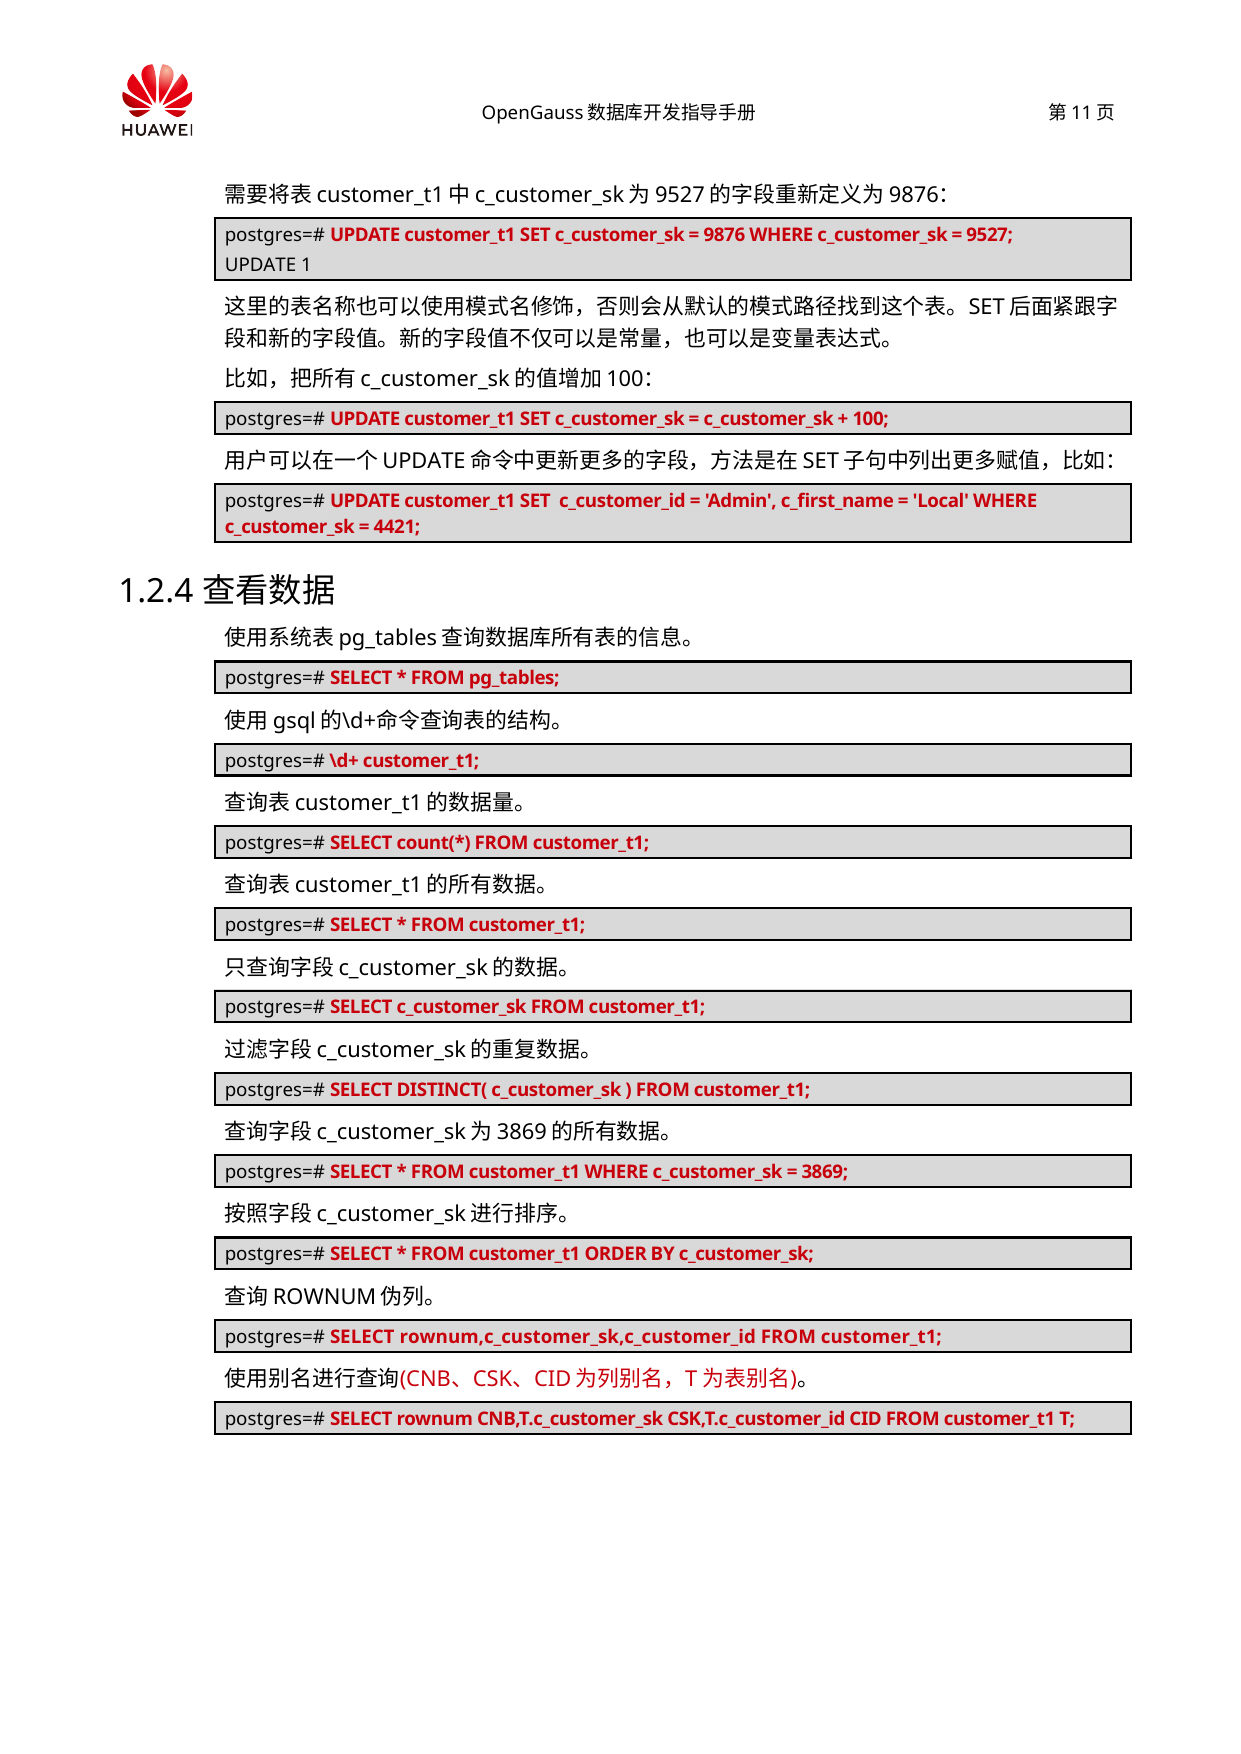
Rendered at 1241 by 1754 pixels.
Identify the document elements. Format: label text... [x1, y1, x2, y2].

text postgres=# SELECT rownum,c_customer_sk,c_customer_id FROM customer_t1; [216, 1321, 1130, 1351]
text postgres=# SELECT count(*) FROM customer_t1; [216, 827, 1130, 857]
text postgres=# SELECT * FROM customer_t1; [216, 909, 1130, 939]
text 按照字段c_customer_sk进行排序。 [224, 1196, 1122, 1228]
text 使用别名进行查询(CNB、CSK、CID为列别名，T 为表别名)。 [224, 1361, 1122, 1393]
text postgres=# SELECT rownum CNB,T.c_customer_sk CSK,T.c_customer_id CID FROM customer_t1 T; [216, 1403, 1130, 1433]
text 比如，把所有c_customer_sk的值增加100： [224, 361, 1122, 393]
text 使用系统表pg_tables查询数据库所有表的信息。 [224, 620, 1122, 652]
text postgres=# UPDATE customer_t1 SET c_customer_id = 'Admin', c_first_name = 'Local' WHERE c_customer_sk = 4421; [216, 485, 1130, 541]
text postgres=# \d+ customer_t1; [216, 745, 1130, 774]
text UPDATE 1 [216, 247, 1130, 279]
text 查询字段c_customer_sk为3869的所有数据。 [224, 1114, 1122, 1146]
text postgres=# SELECT DISTINCT( c_customer_sk ) FROM customer_t1; [216, 1074, 1130, 1104]
text 过滤字段c_customer_sk的重复数据。 [224, 1032, 1122, 1063]
text 查询表customer_t1的数据量。 [224, 785, 1122, 817]
text 查询ROWNUM伪列。 [224, 1279, 1122, 1310]
text 这里的表名称也可以使用模式名修饰，否则会从默认的模式路径找到这个表。SET后面紧跟字段和新的字段值。新的字段值不仅可以是常量，也可以是变量表达式。 [224, 289, 1122, 353]
text 使用gsql的\d+命令查询表的结构。 [224, 703, 1122, 734]
text postgres=# UPDATE customer_t1 SET c_customer_sk = c_customer_sk + 100; [216, 403, 1130, 433]
text postgres=# UPDATE customer_t1 SET c_customer_sk = 9876 WHERE c_customer_sk = 9527; [216, 219, 1130, 247]
text postgres=# SELECT * FROM customer_t1 WHERE c_customer_sk = 3869; [216, 1156, 1130, 1186]
text postgres=# SELECT c_customer_sk FROM customer_t1; [216, 992, 1130, 1021]
text 用户可以在一个UPDATE命令中更新更多的字段，方法是在SET子句中列出更多赋值，比如： [224, 443, 1122, 475]
text 查询表customer_t1的所有数据。 [224, 867, 1122, 899]
text postgres=# SELECT * FROM pg_tables; [216, 663, 1130, 692]
subtitle 查看数据 [118, 563, 1122, 612]
text postgres=# SELECT * FROM customer_t1 ORDER BY c_customer_sk; [216, 1239, 1130, 1268]
text 只查询字段c_customer_sk的数据。 [224, 949, 1122, 981]
picture [122, 64, 193, 136]
text 需要将表customer_t1中c_customer_sk为9527的字段重新定义为9876： [224, 177, 1122, 209]
